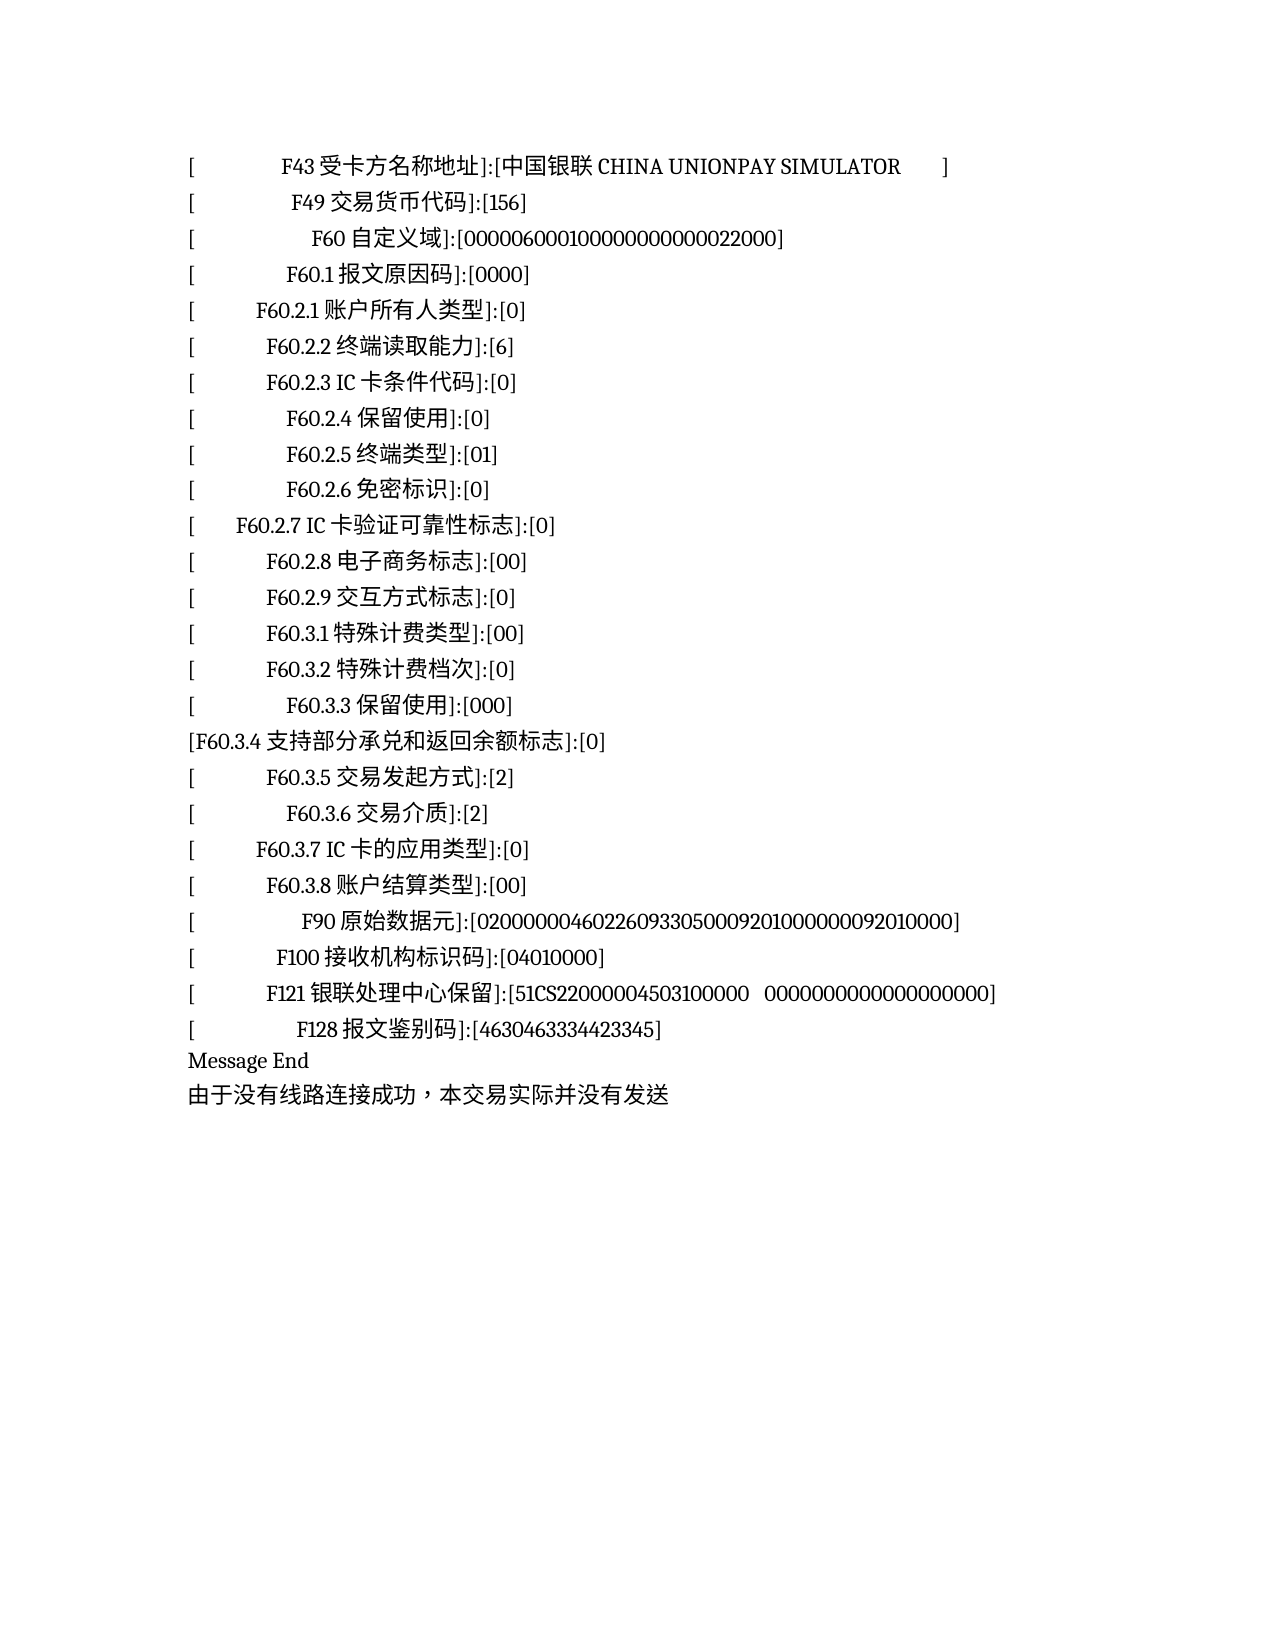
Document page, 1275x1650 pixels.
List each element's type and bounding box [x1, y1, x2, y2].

text [187, 150, 1087, 1110]
